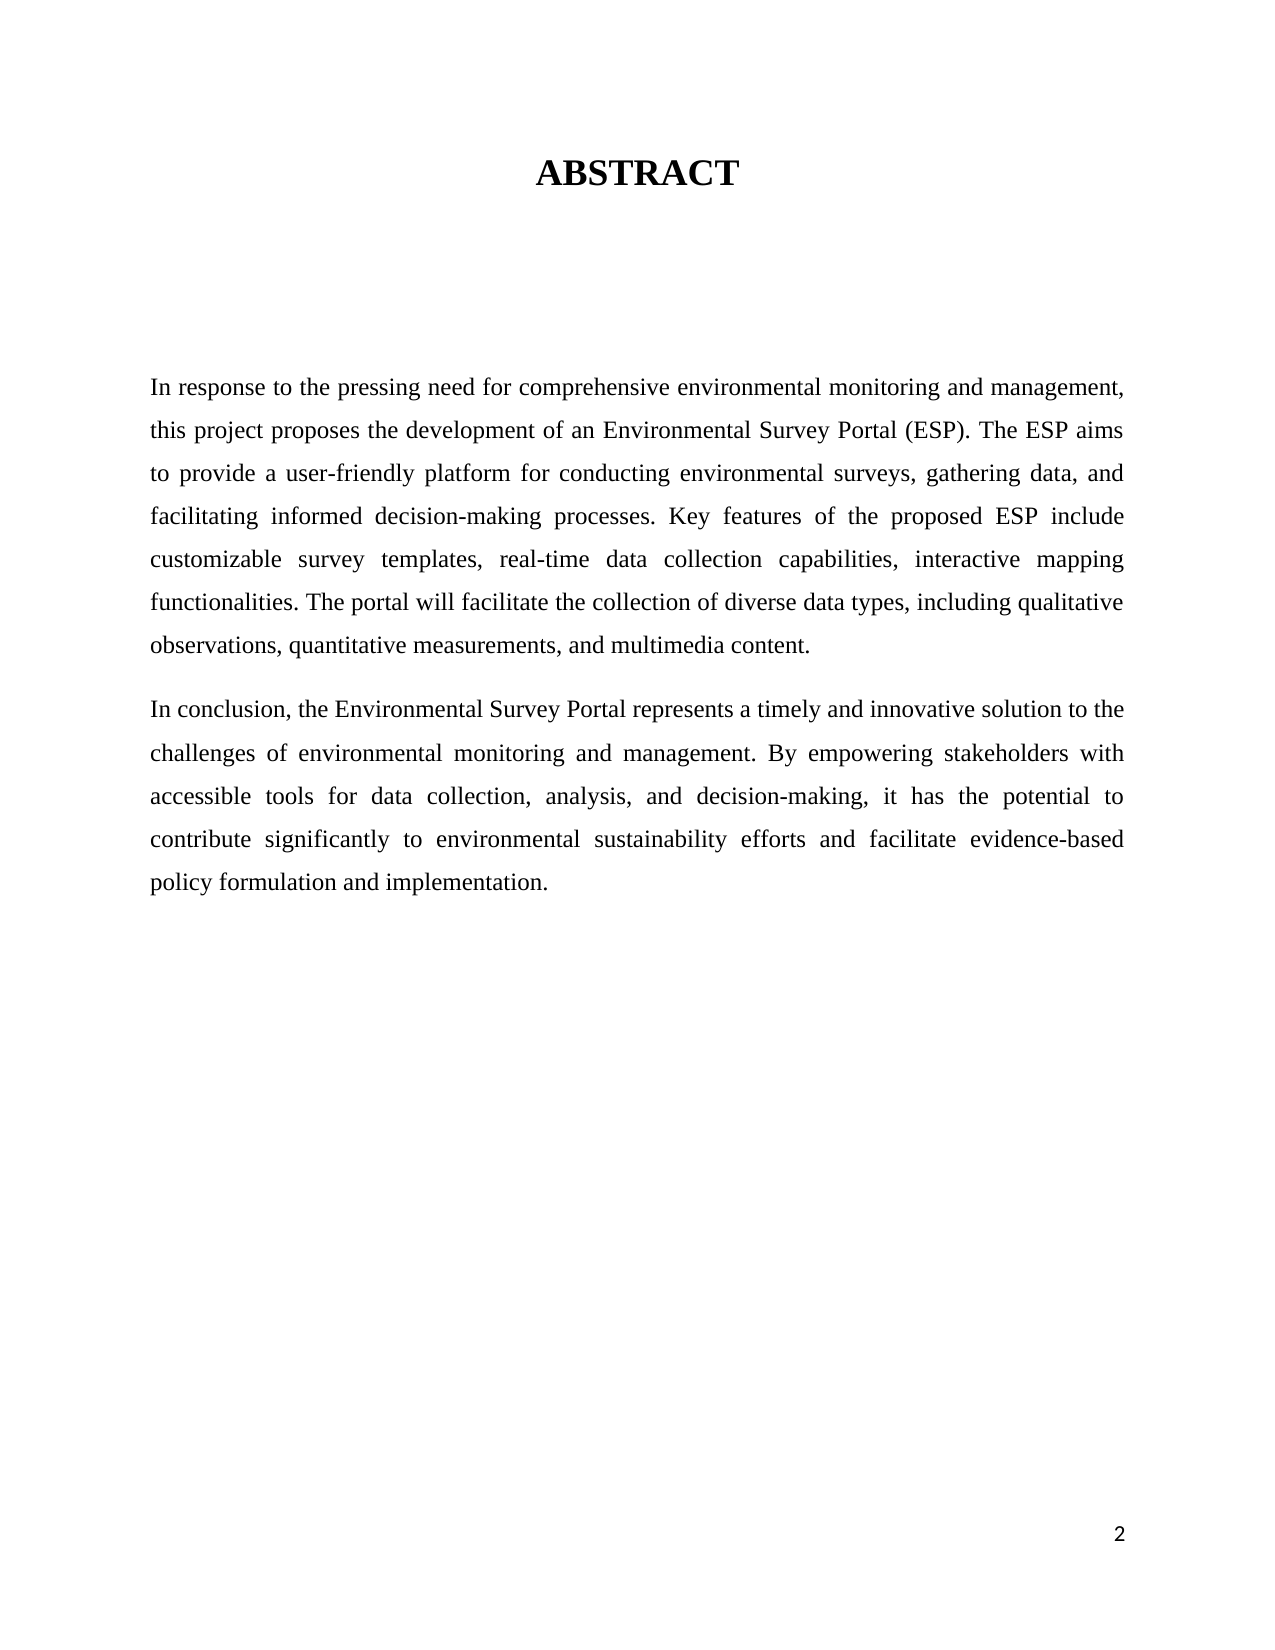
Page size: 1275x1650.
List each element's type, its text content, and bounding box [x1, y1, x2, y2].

text ABSTRACT [150, 150, 1125, 193]
text In conclusion, the Environmental Survey Portal represents a timely and innovative solution to the challenges of environmental monitoring and management. By empowering stakeholders with accessible tools for data collection, analysis, and decision-making, it has the potential to contribute significantly to environmental sustainability efforts and facilitate evidence-based policy formulation and implementation. [150, 694, 1125, 896]
text In response to the pressing need for comprehensive environmental monitoring and management, this project proposes the development of an Environmental Survey Portal (ESP). The ESP aims to provide a user-friendly platform for conducting environmental surveys, gathering data, and facilitating informed decision-making processes. Key features of the proposed ESP include customizable survey templates, real-time data collection capabilities, interactive mapping functionalities. The portal will facilitate the collection of diverse data types, including qualitative observations, quantitative measurements, and multimedia content. [150, 372, 1125, 659]
